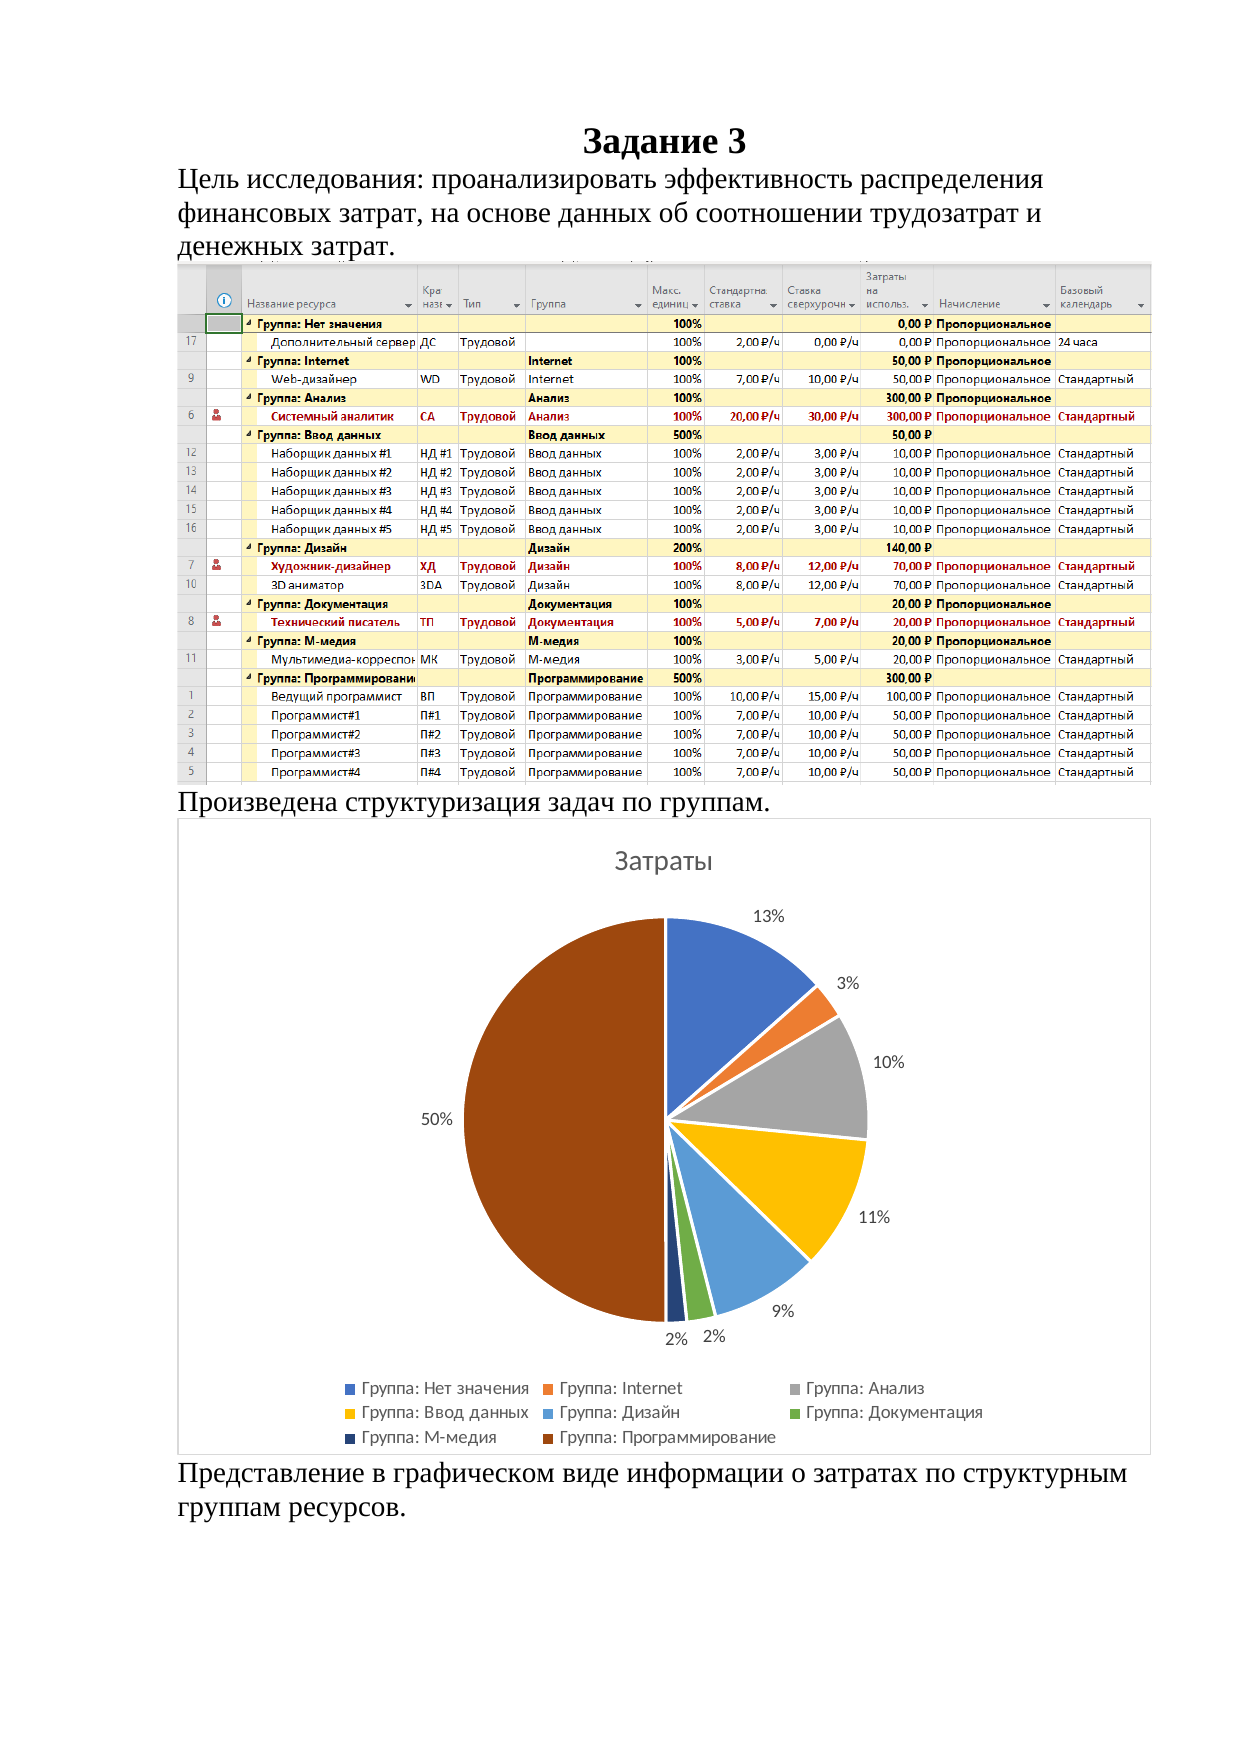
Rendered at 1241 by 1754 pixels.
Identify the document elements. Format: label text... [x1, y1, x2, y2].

text Задание 3 [177, 118, 1152, 161]
picture [177, 261, 1152, 785]
text Представление в графическом виде информации о затратах по структурным группам ресурсов. [177, 1455, 1152, 1522]
text Произведена структуризация задач по группам. [177, 785, 1152, 818]
text Цель исследования: проанализировать эффективность распределения финансовых затрат, на основе данных об соотношении трудозатрат и денежных затрат. [177, 161, 1152, 261]
